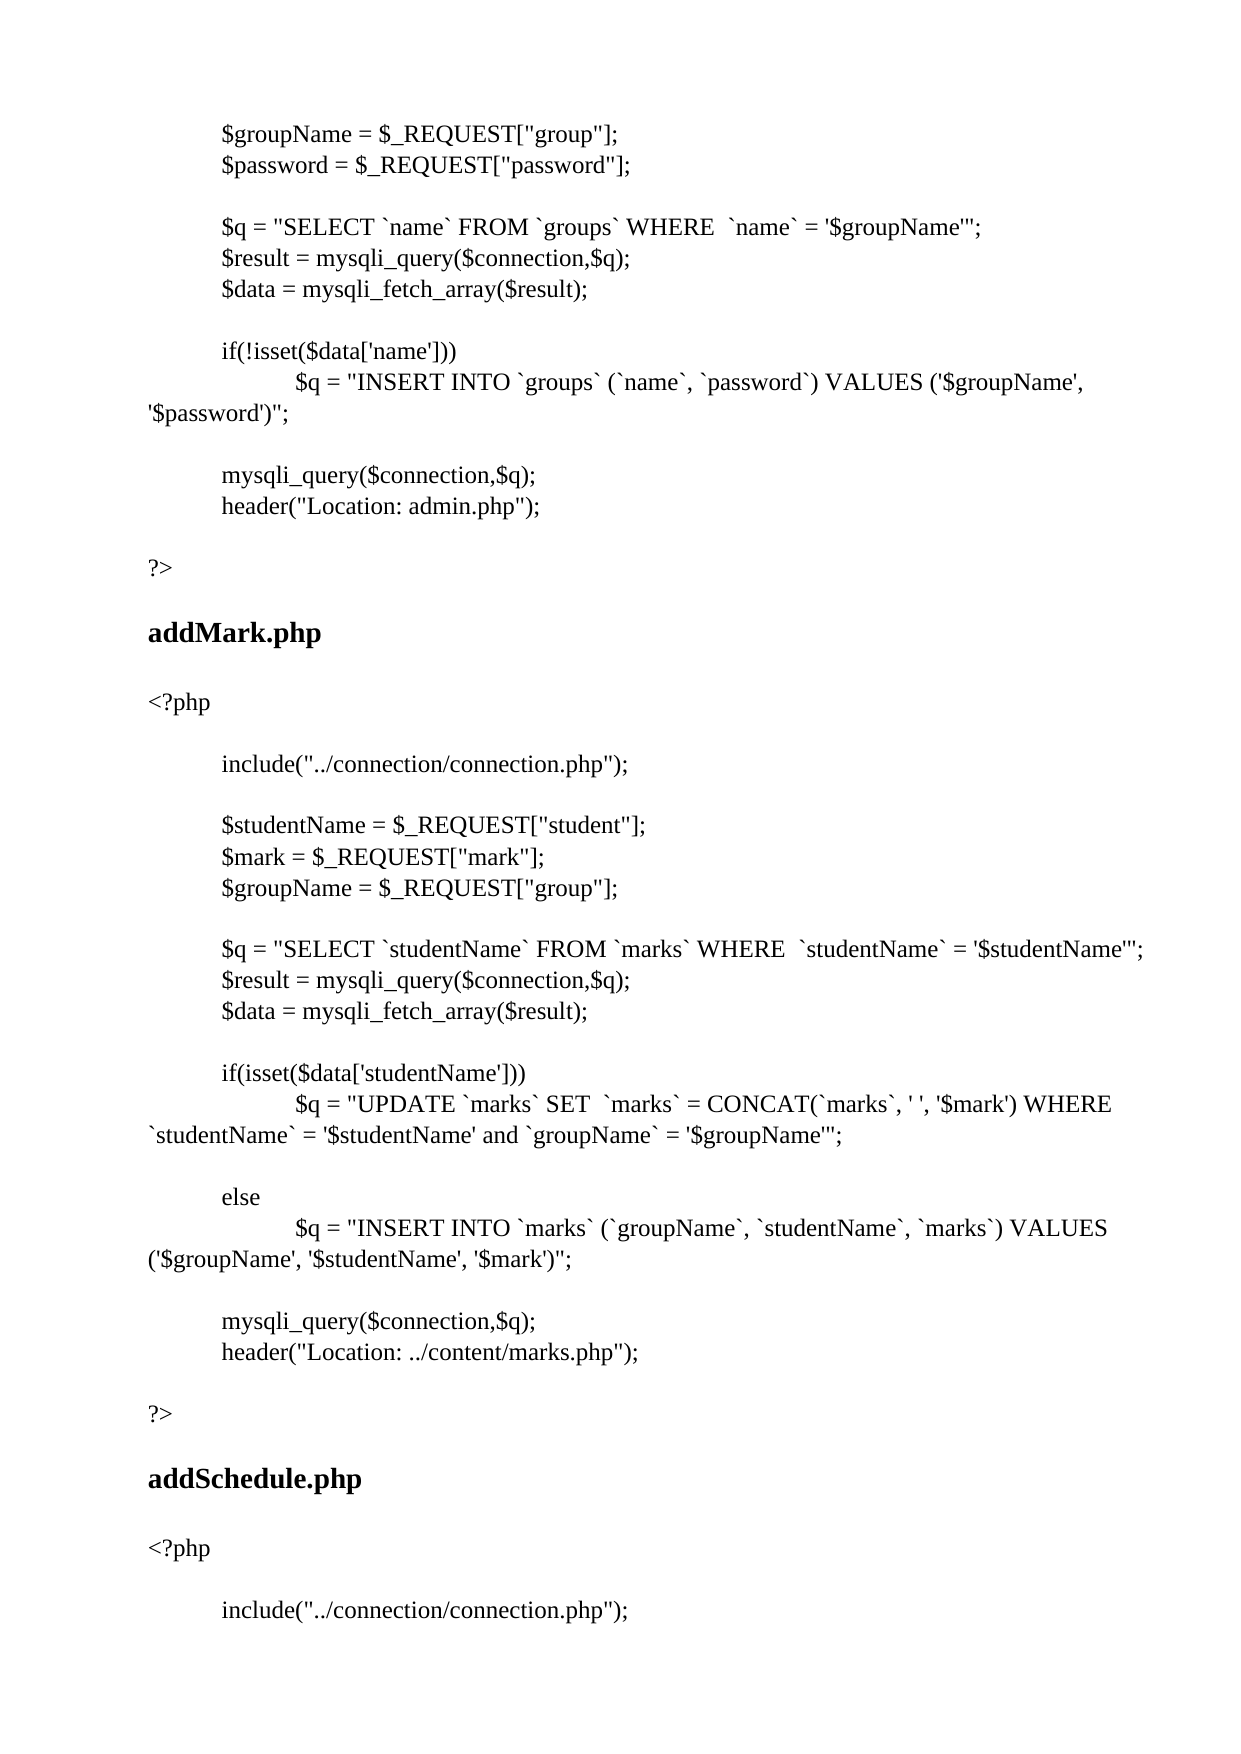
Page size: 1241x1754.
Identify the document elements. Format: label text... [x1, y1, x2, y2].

text header("Location: admin.php"); [148, 491, 1152, 520]
text addMark.php [148, 615, 1152, 648]
text $result = mysqli_query($connection,$q); [148, 965, 1152, 994]
text $groupName = $_REQUEST["group"]; [148, 873, 1152, 901]
text $q = "INSERT INTO `groups` (`name`, `password`) VALUES ('$groupName', '$password')"; [148, 367, 1152, 427]
text mysqli_query($connection,$q); [148, 460, 1152, 489]
text $q = "SELECT `studentName` FROM `marks` WHERE `studentName` = '$studentName'"; [148, 934, 1152, 963]
text ?> [148, 553, 1152, 581]
text $password = $_REQUEST["password"]; [148, 150, 1152, 179]
text $data = mysqli_fetch_array($result); [148, 274, 1152, 303]
text header("Location: ../content/marks.php"); [148, 1337, 1152, 1366]
text mysqli_query($connection,$q); [148, 1306, 1152, 1335]
text ?> [148, 1399, 1152, 1427]
text $data = mysqli_fetch_array($result); [148, 996, 1152, 1025]
text else [148, 1182, 1152, 1211]
text $result = mysqli_query($connection,$q); [148, 243, 1152, 272]
text $groupName = $_REQUEST["group"]; [148, 119, 1152, 148]
text $studentName = $_REQUEST["student"]; [148, 811, 1152, 839]
text <?php [148, 1533, 1152, 1562]
text include("../connection/connection.php"); [148, 1595, 1152, 1624]
text $q = "SELECT `name` FROM `groups` WHERE `name` = '$groupName'"; [148, 212, 1152, 241]
text <?php [148, 687, 1152, 716]
text if(!isset($data['name'])) [148, 336, 1152, 365]
text $q = "INSERT INTO `marks` (`groupName`, `studentName`, `marks`) VALUES ('$groupName', '$studentName', '$mark')"; [148, 1213, 1152, 1273]
text if(isset($data['studentName'])) [148, 1058, 1152, 1087]
text $q = "UPDATE `marks` SET `marks` = CONCAT(`marks`, ' ', '$mark') WHERE `studentName` = '$studentName' and `groupName` = '$groupName'"; [148, 1089, 1152, 1149]
text addSchedule.php [148, 1461, 1152, 1494]
text $mark = $_REQUEST["mark"]; [148, 842, 1152, 870]
text include("../connection/connection.php"); [148, 749, 1152, 778]
